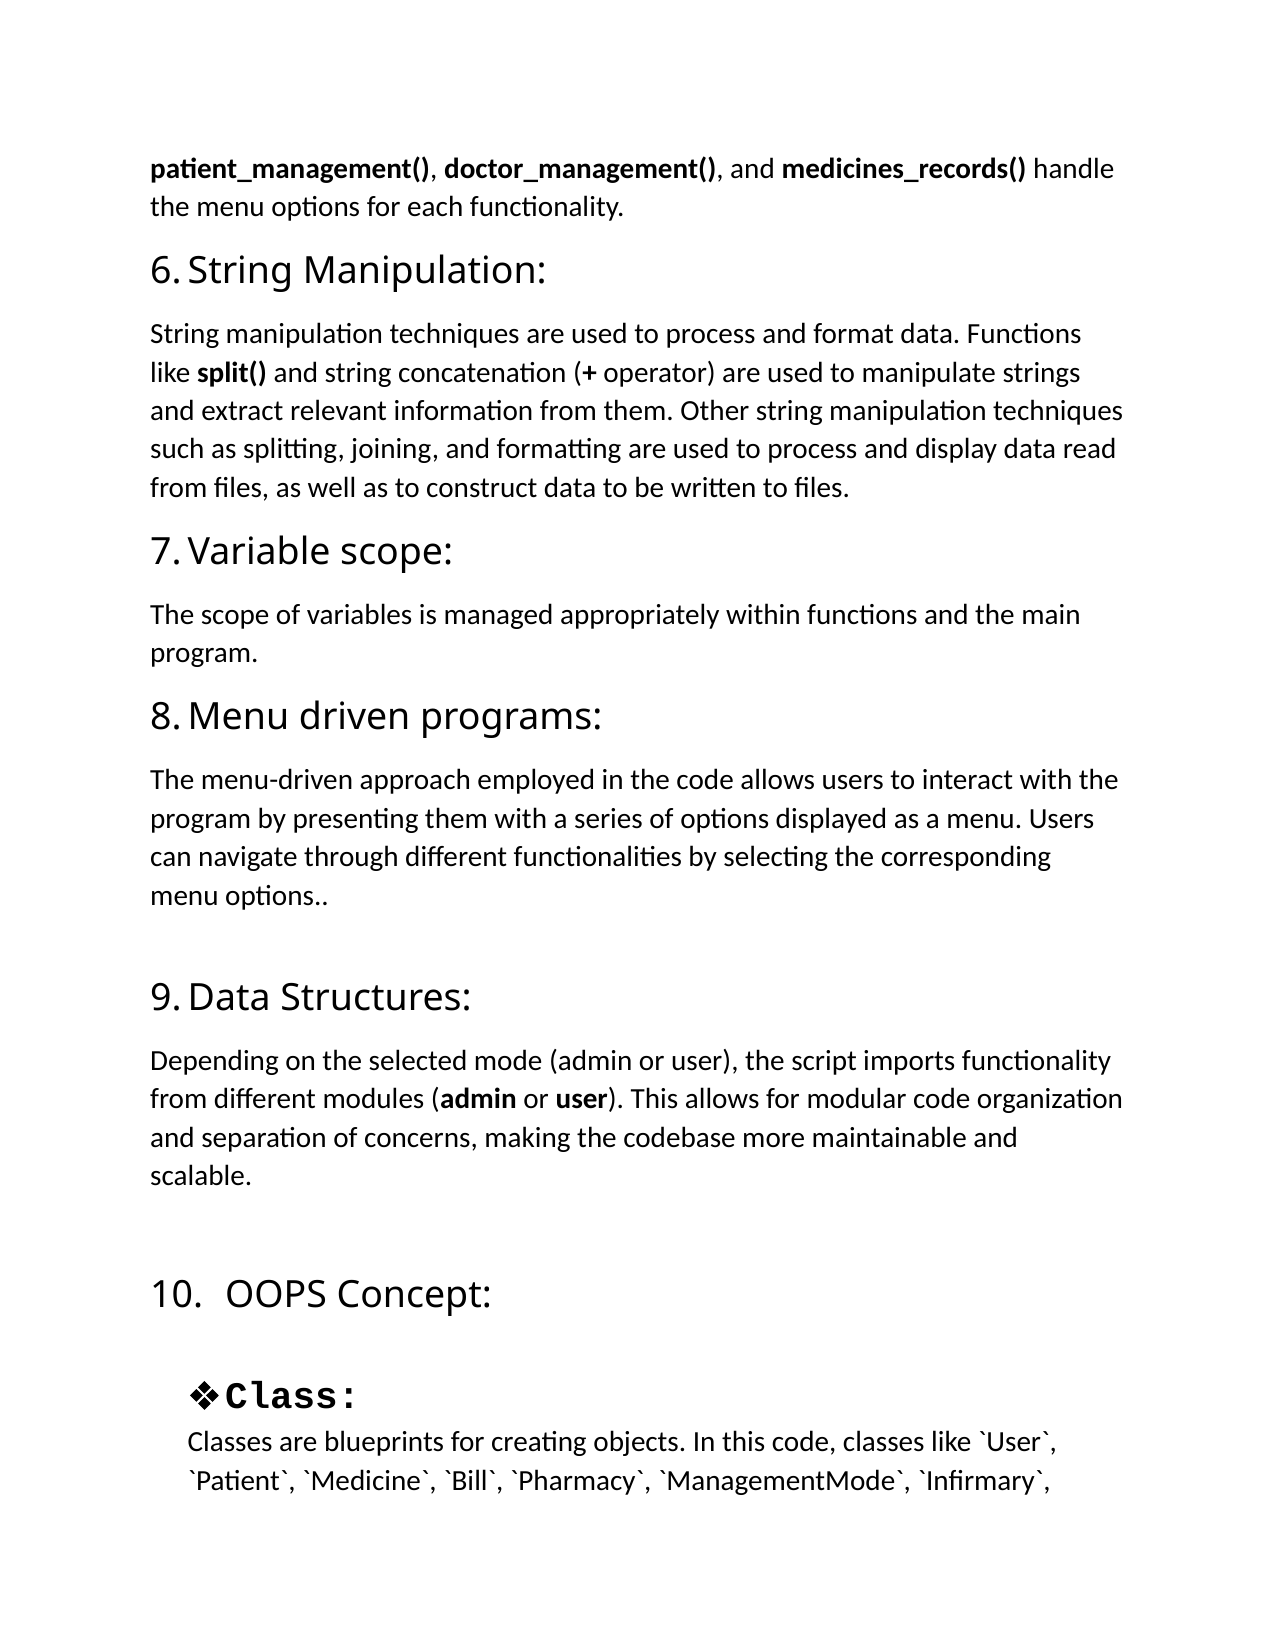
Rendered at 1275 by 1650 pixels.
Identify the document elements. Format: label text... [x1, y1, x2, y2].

text The menu-driven approach employed in the code allows users to interact with the program by presenting them with a series of options displayed as a menu. Users can navigate through different functionalities by selecting the corresponding menu options.. [150, 761, 1125, 912]
text Depending on the selected mode (admin or user), the script imports functionality from different modules (admin or user). This allows for modular code organization and separation of concerns, making the codebase more maintainable and scalable. [150, 1042, 1125, 1193]
text String manipulation techniques are used to process and format data. Functions like split() and string concatenation (+ operator) are used to manipulate strings and extract relevant information from them. Other string manipulation techniques such as splitting, joining, and formatting are used to process and display data read from files, as well as to construct data to be written to files. [150, 315, 1125, 505]
list Variable scope: [150, 524, 1125, 575]
list Class: [187, 1378, 1125, 1420]
list String Manipulation: [150, 243, 1125, 294]
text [150, 150, 1125, 224]
list OOPS Concept: [150, 1267, 1125, 1318]
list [187, 1423, 1125, 1497]
text The scope of variables is managed appropriately within functions and the main program. [150, 596, 1125, 670]
list Data Structures: [150, 970, 1125, 1021]
list Menu driven programs: [150, 689, 1125, 741]
